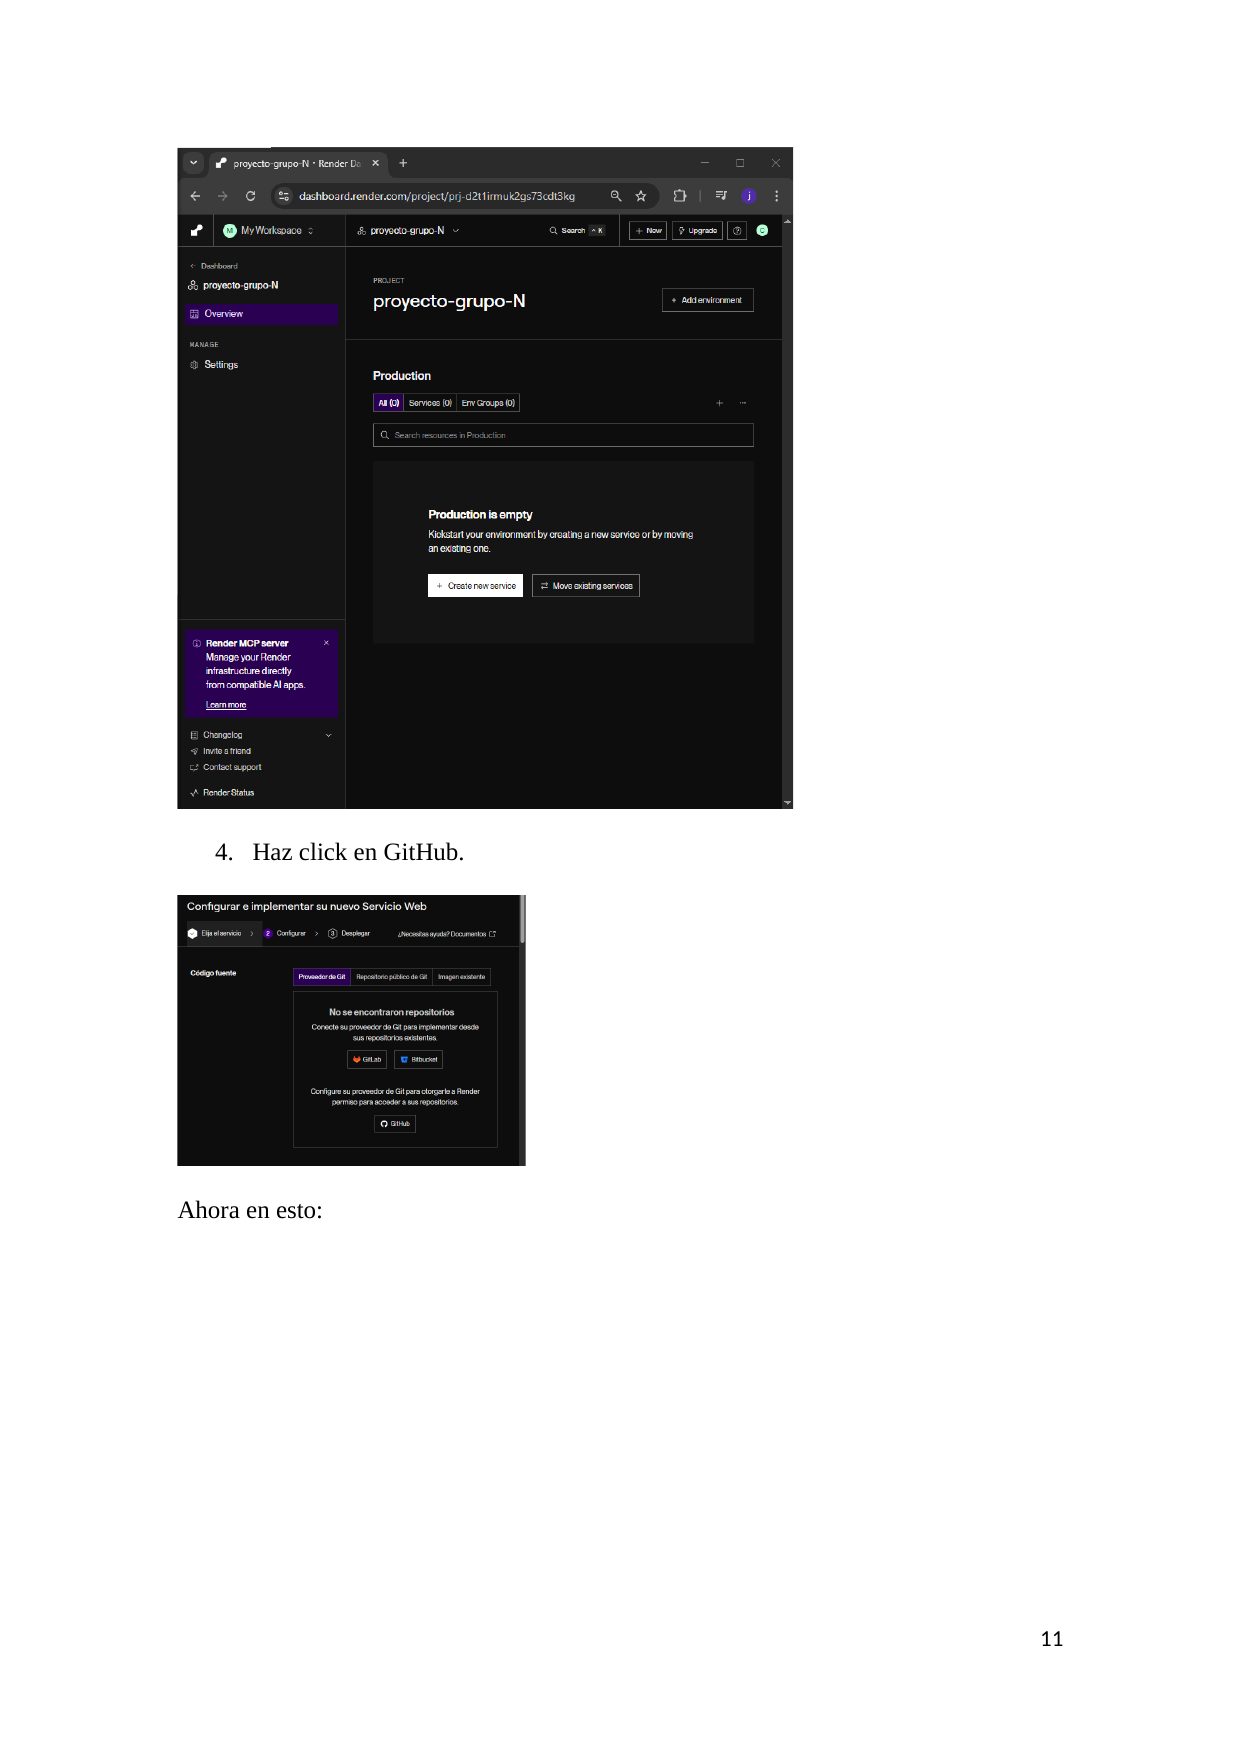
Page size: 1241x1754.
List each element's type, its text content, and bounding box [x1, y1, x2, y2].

picture [177, 147, 794, 809]
text Ahora en esto: [177, 1195, 1063, 1224]
list Haz click en GitHub. [215, 837, 1063, 866]
picture [177, 895, 526, 1166]
